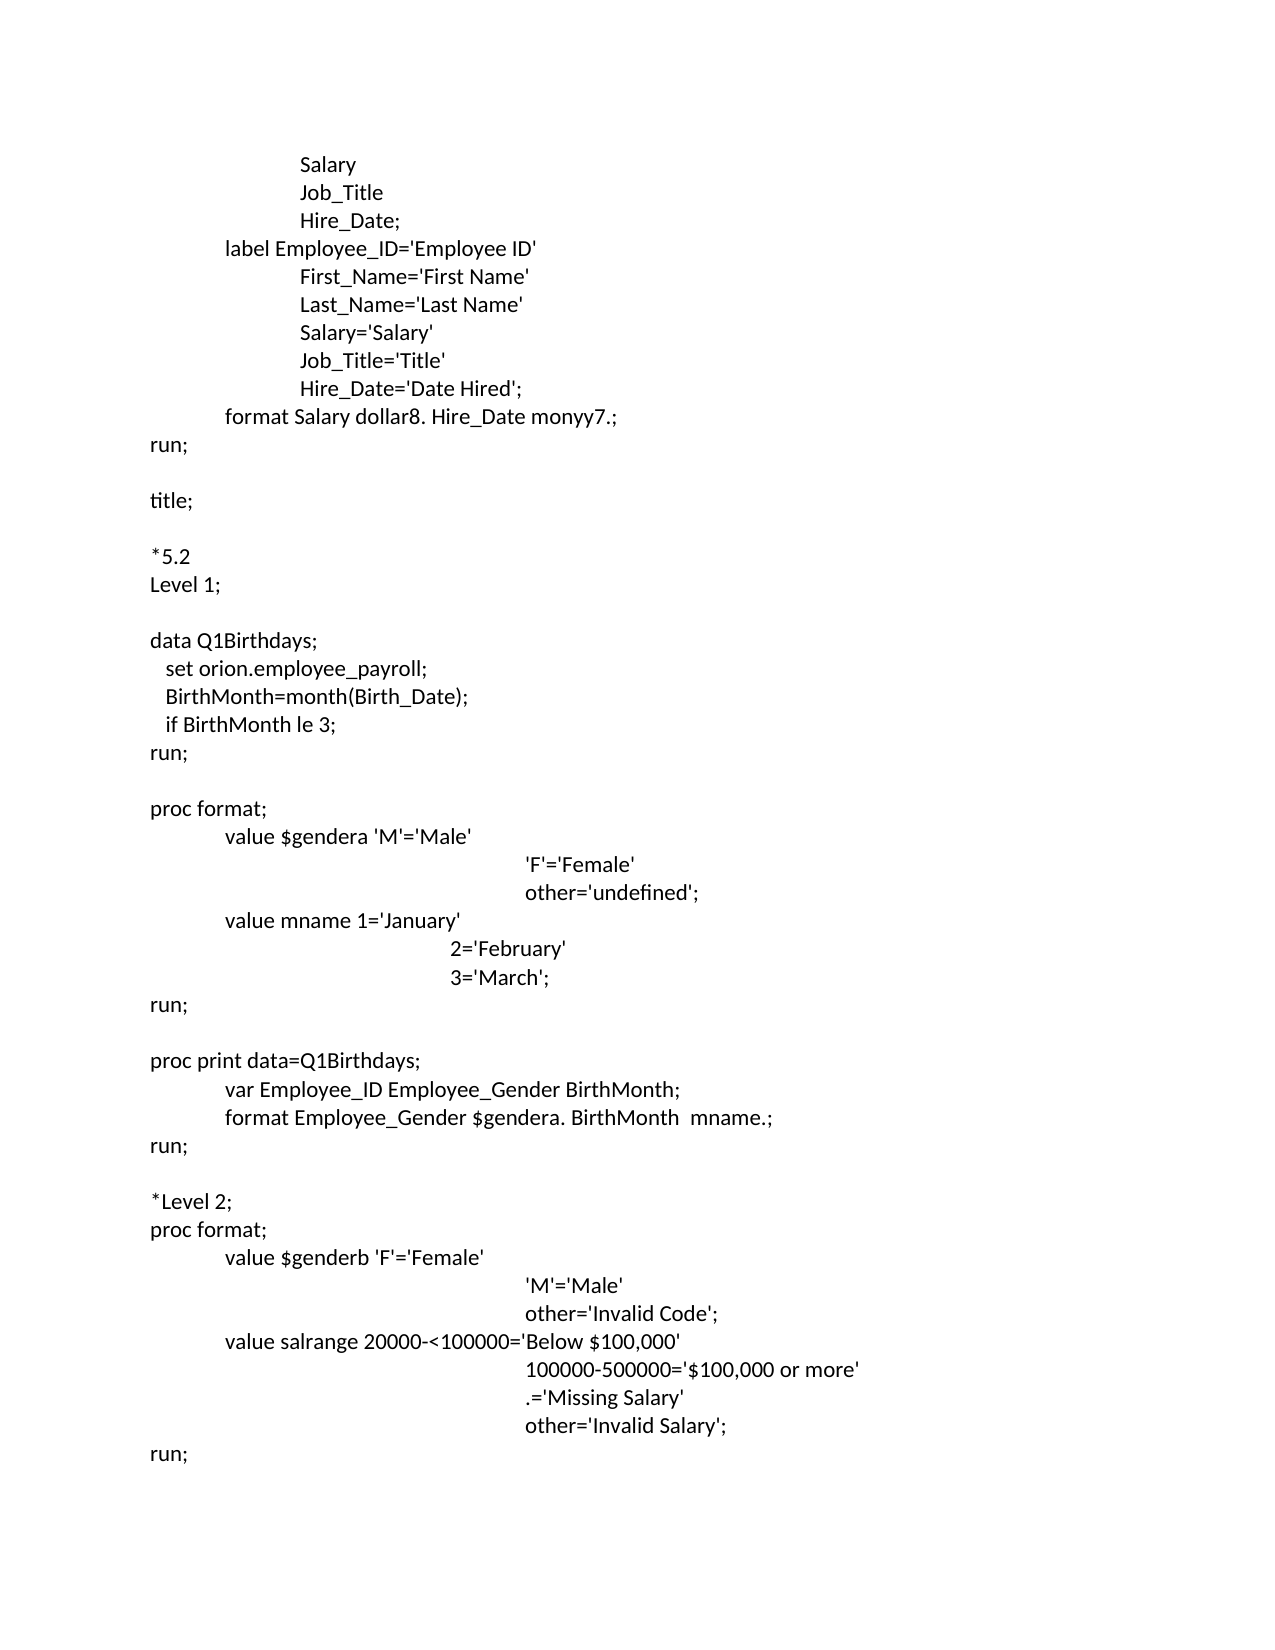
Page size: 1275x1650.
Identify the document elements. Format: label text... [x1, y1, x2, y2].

text run; [150, 1131, 1125, 1159]
text set orion.employee_payroll; [150, 654, 1125, 682]
text data Q1Birthdays; [150, 626, 1125, 654]
text run; [150, 991, 1125, 1019]
text BirthMonth=month(Birth_Date); [150, 682, 1125, 710]
text value mname 1='January' [150, 907, 1125, 934]
text run; [150, 430, 1125, 458]
text Last_Name='Last Name' [150, 290, 1125, 318]
text value $gendera 'M'='Male' [150, 822, 1125, 851]
text var Employee_ID Employee_Gender BirthMonth; [150, 1075, 1125, 1103]
text proc format; [150, 794, 1125, 822]
text other='Invalid Code'; [150, 1299, 1125, 1327]
text 3='March'; [150, 963, 1125, 991]
text proc print data=Q1Birthdays; [150, 1047, 1125, 1075]
text Level 1; [150, 570, 1125, 598]
text run; [150, 1439, 1125, 1467]
text Hire_Date='Date Hired'; [150, 374, 1125, 402]
text *Level 2; [150, 1187, 1125, 1215]
text value salrange 20000-<100000='Below $100,000' [150, 1327, 1125, 1355]
text .='Missing Salary' [150, 1383, 1125, 1411]
text 100000-500000='$100,000 or more' [150, 1355, 1125, 1383]
text format Employee_Gender $gendera. BirthMonth mname.; [150, 1103, 1125, 1131]
text 'M'='Male' [150, 1271, 1125, 1299]
text *5.2 [150, 542, 1125, 570]
text proc format; [150, 1215, 1125, 1243]
text label Employee_ID='Employee ID' [150, 234, 1125, 262]
text 'F'='Female' [150, 851, 1125, 878]
text value $genderb 'F'='Female' [150, 1243, 1125, 1271]
text Job_Title='Title' [150, 346, 1125, 374]
text 2='February' [150, 934, 1125, 963]
text format Salary dollar8. Hire_Date monyy7.; [150, 402, 1125, 430]
text other='Invalid Salary'; [150, 1411, 1125, 1439]
text Job_Title [150, 178, 1125, 206]
text if BirthMonth le 3; [150, 710, 1125, 738]
text Salary='Salary' [150, 318, 1125, 346]
text First_Name='First Name' [150, 262, 1125, 290]
text other='undefined'; [150, 878, 1125, 907]
text title; [150, 486, 1125, 514]
text Hire_Date; [150, 206, 1125, 234]
text run; [150, 738, 1125, 766]
text Salary [150, 150, 1125, 178]
